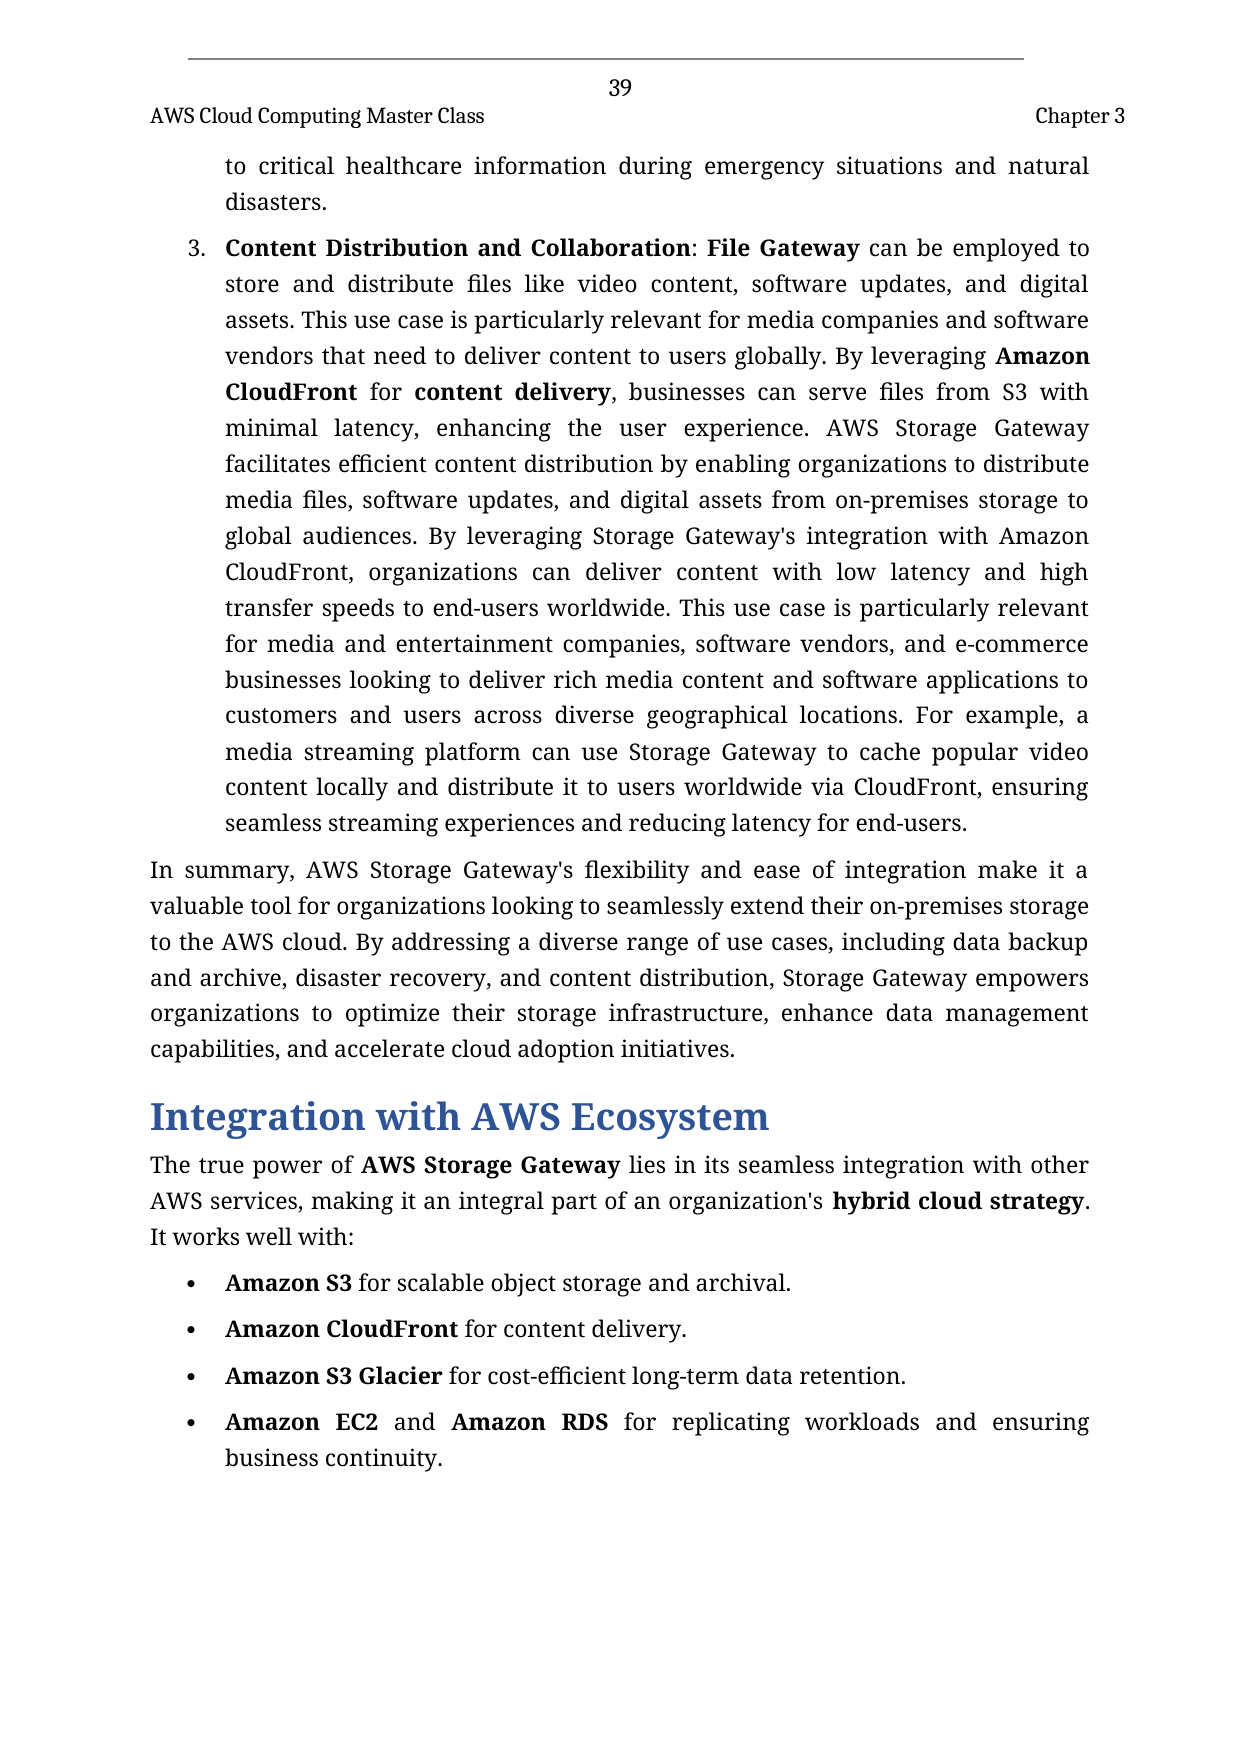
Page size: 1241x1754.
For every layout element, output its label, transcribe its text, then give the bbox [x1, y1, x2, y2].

text In summary, AWS Storage Gateway's flexibility and ease of integration make it a valuable tool for organizations looking to seamlessly extend their on-premises storage to the AWS cloud. By addressing a diverse range of use cases, including data backup and archive, disaster recovery, and content distribution, Storage Gateway empowers organizations to optimize their storage infrastructure, enhance data management capabilities, and accelerate cloud adoption initiatives. [150, 854, 1090, 1064]
text The true power of AWS Storage Gateway lies in its seamless integration with other AWS services, making it an integral part of an organization's hybrid cloud strategy. It works well with: [150, 1149, 1090, 1252]
subtitle Integration with AWS Ecosystem [150, 1090, 1090, 1141]
list Amazon S3 for scalable object storage and archival. [187, 1267, 1090, 1298]
list Amazon S3 Glacier for cost-efficient long-term data retention. [187, 1360, 1090, 1391]
list Content Distribution and Collaboration: File Gateway can be employed to store and distribute files like video content, software updates, and digital assets. This use case is particularly relevant for media companies and software vendors that need to deliver content to users globally. By leveraging Amazon CloudFront for content delivery, businesses can serve files from S3 with minimal latency, enhancing the user experience. AWS Storage Gateway facilitates efficient content distribution by enabling organizations to distribute media files, software updates, and digital assets from on-premises storage to global audiences. By leveraging Storage Gateway's integration with Amazon CloudFront, organizations can deliver content with low latency and high transfer speeds to end-users worldwide. This use case is particularly relevant for media and entertainment companies, software vendors, and e-commerce businesses looking to deliver rich media content and software applications to customers and users across diverse geographical locations. For example, a media streaming platform can use Storage Gateway to cache popular video content locally and distribute it to users worldwide via CloudFront, ensuring seamless streaming experiences and reducing latency for end-users. [187, 232, 1090, 838]
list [187, 150, 1090, 217]
list Amazon EC2 and Amazon RDS for replicating workloads and ensuring business continuity. [187, 1406, 1090, 1473]
list Amazon CloudFront for content delivery. [187, 1313, 1090, 1344]
